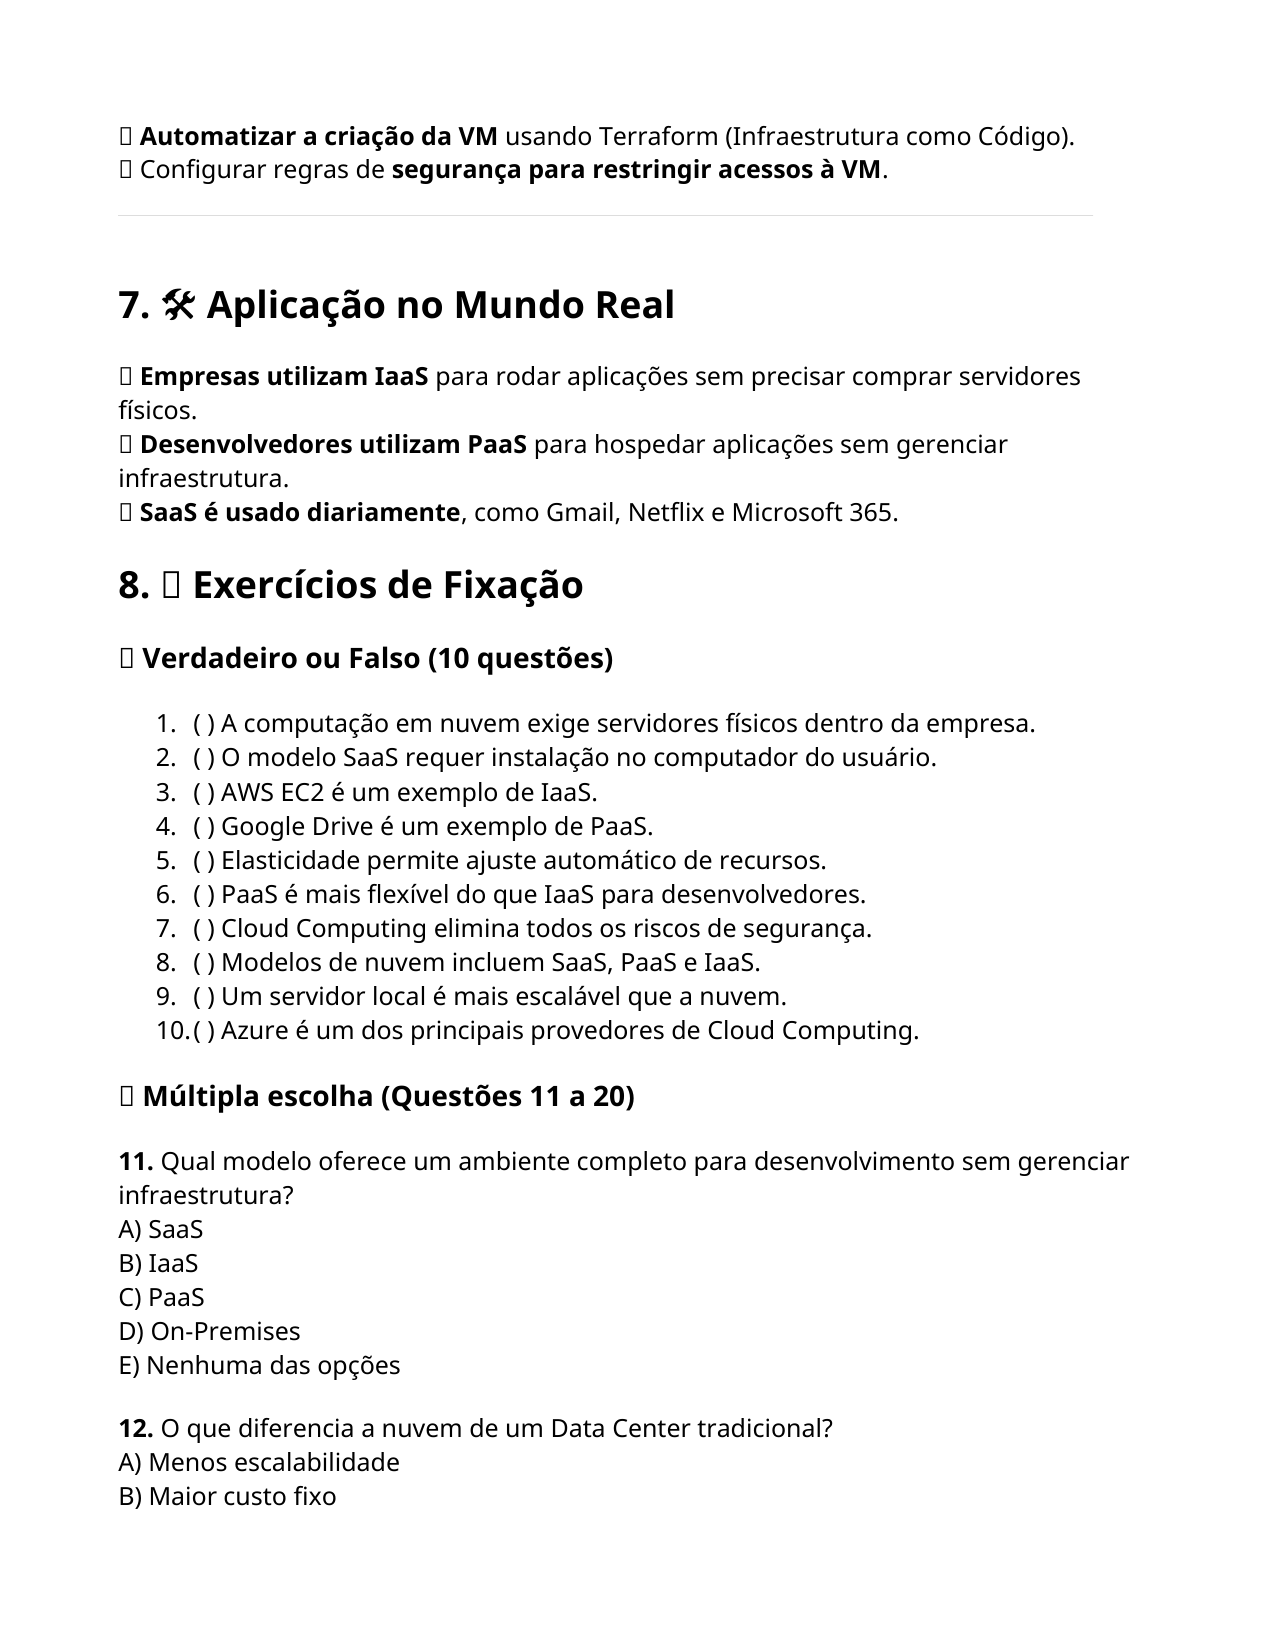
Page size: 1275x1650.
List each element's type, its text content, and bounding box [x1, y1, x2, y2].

text 7. 🛠️ Aplicação no Mundo Real [118, 279, 1157, 330]
list ( ) Elasticidade permite ajuste automático de recursos. [156, 842, 1157, 876]
text 8. 📝 Exercícios de Fixação [118, 558, 1157, 609]
list ( ) Modelos de nuvem incluem SaaS, PaaS e IaaS. [156, 944, 1157, 978]
text 📌 Múltipla escolha (Questões 11 a 20) [118, 1076, 1157, 1114]
list ( ) Um servidor local é mais escalável que a nuvem. [156, 978, 1157, 1013]
text 🔹 Empresas utilizam IaaS para rodar aplicações sem precisar comprar servidores físicos. 🔹 Desenvolvedores utilizam PaaS para hospedar aplicações sem gerenciar infraestrutura. 🔹 SaaS é usado diariamente, como Gmail, Netflix e Microsoft 365. [118, 359, 1157, 529]
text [118, 1411, 1157, 1513]
list ( ) O modelo SaaS requer instalação no computador do usuário. [156, 740, 1157, 774]
list ( ) Azure é um dos principais provedores de Cloud Computing. [156, 1013, 1157, 1047]
text 11. Qual modelo oferece um ambiente completo para desenvolvimento sem gerenciar infraestrutura? A) SaaS B) IaaS C) PaaS D) On-Premises E) Nenhuma das opções [118, 1143, 1157, 1382]
list ( ) Cloud Computing elimina todos os riscos de segurança. [156, 910, 1157, 944]
list ( ) A computação em nuvem exige servidores físicos dentro da empresa. [156, 706, 1157, 740]
list ( ) Google Drive é um exemplo de PaaS. [156, 808, 1157, 842]
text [118, 118, 1157, 186]
text 📌 Verdadeiro ou Falso (10 questões) [118, 638, 1157, 677]
list ( ) PaaS é mais flexível do que IaaS para desenvolvedores. [156, 876, 1157, 910]
list ( ) AWS EC2 é um exemplo de IaaS. [156, 774, 1157, 808]
